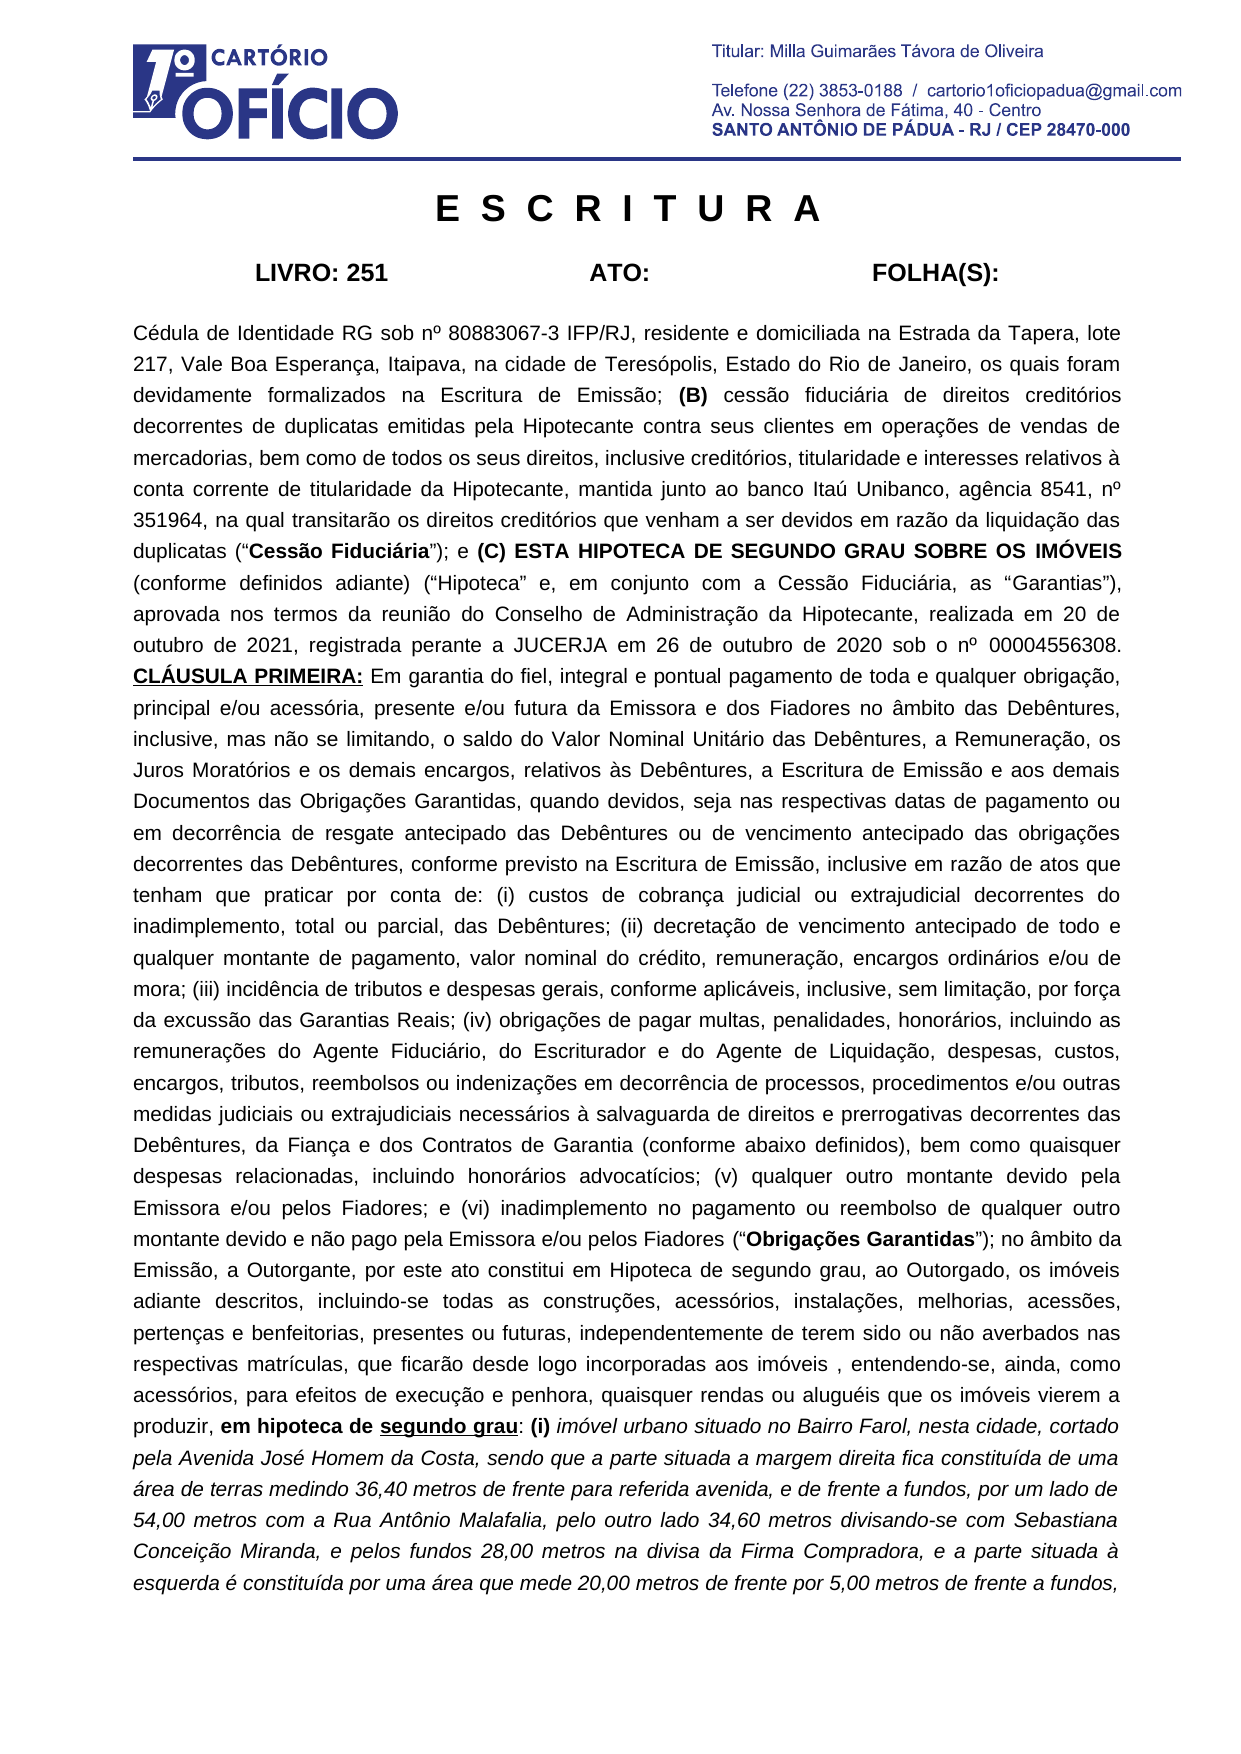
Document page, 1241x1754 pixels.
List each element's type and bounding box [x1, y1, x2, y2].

text [133, 315, 1122, 1596]
